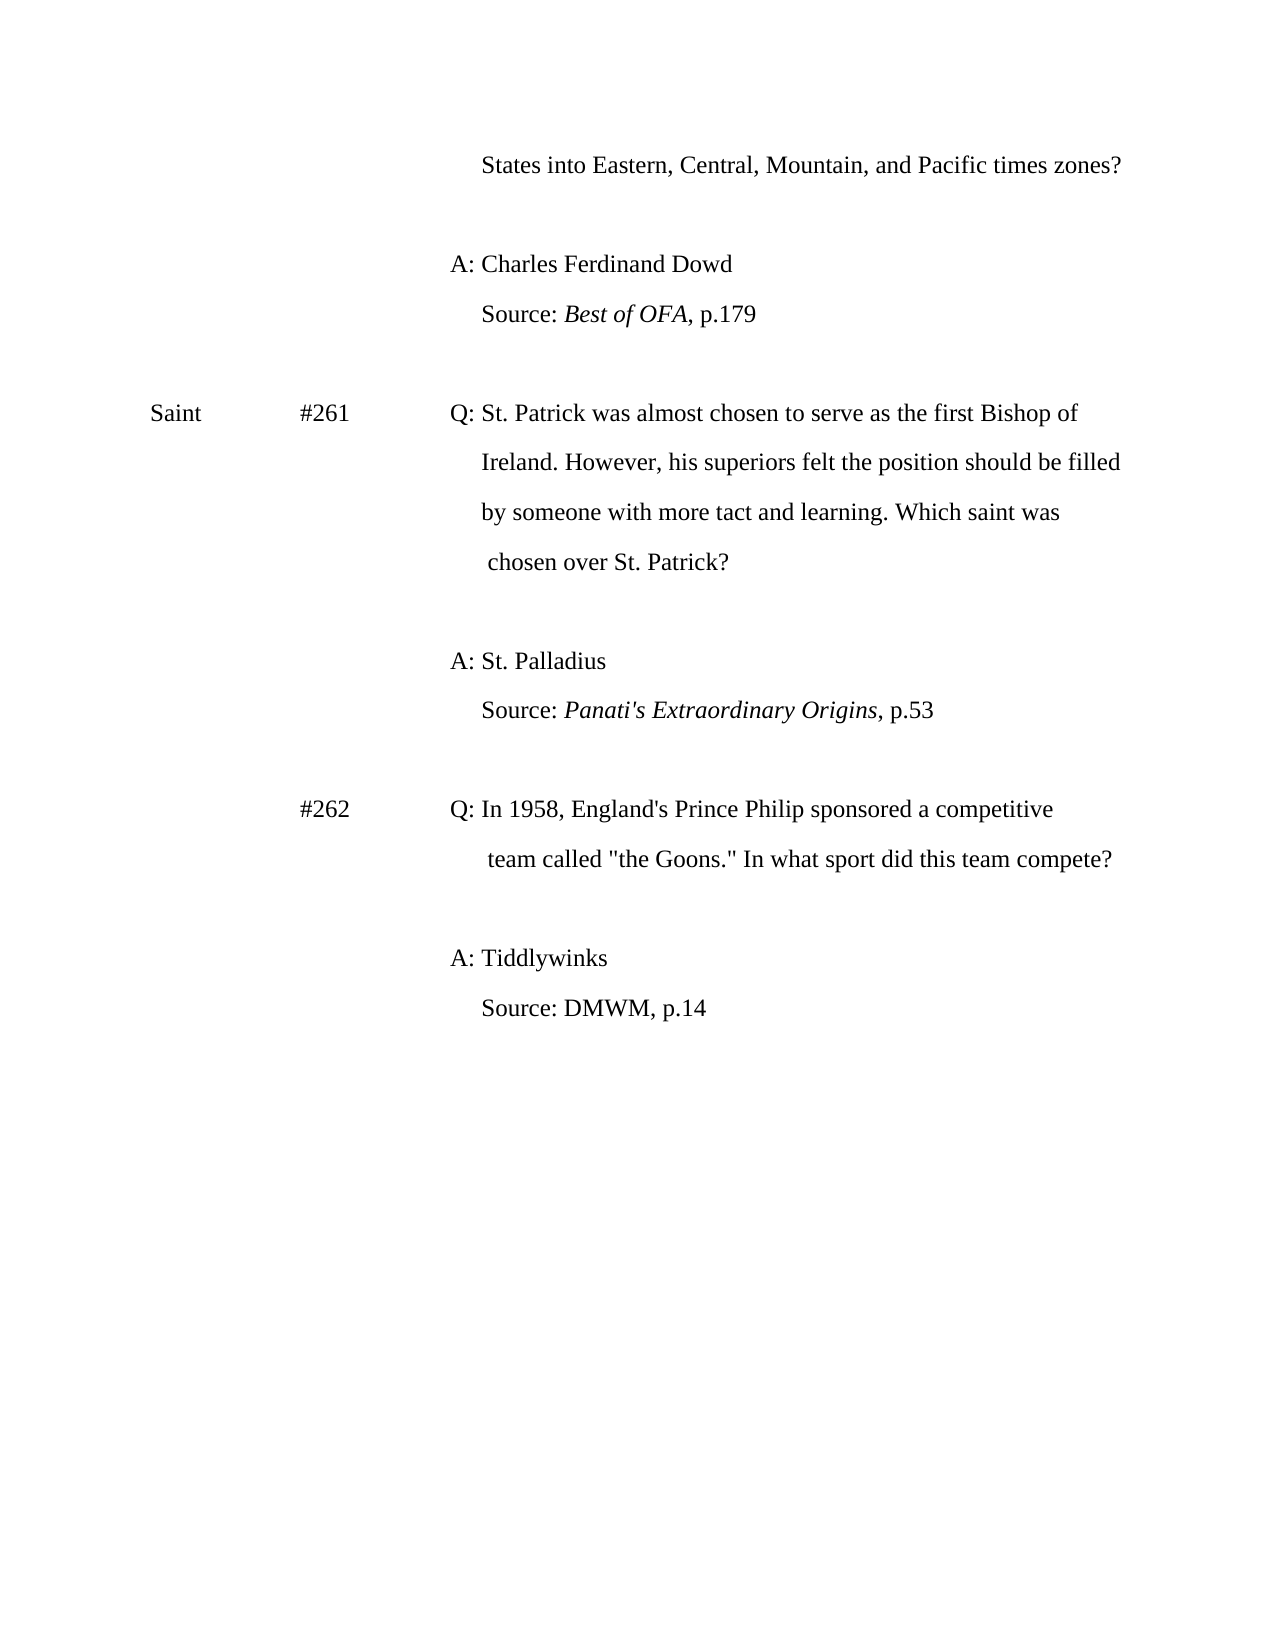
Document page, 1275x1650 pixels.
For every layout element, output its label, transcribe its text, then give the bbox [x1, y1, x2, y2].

text team called "the Goons." In what sport did this team compete? [150, 844, 1125, 873]
text A: Tiddlywinks [150, 943, 1125, 972]
text Source: Panati's Extraordinary Origins, p.53 [150, 695, 1125, 724]
text Source: DMWM, p.14 [150, 993, 1125, 1022]
text Ireland. However, his superiors felt the position should be filled [150, 447, 1125, 476]
text A: Charles Ferdinand Dowd [150, 249, 1125, 278]
text #262 Q: In 1958, England's Prince Philip sponsored a competitive [150, 794, 1125, 823]
text Saint #261 Q: St. Patrick was almost chosen to serve as the first Bishop of [150, 398, 1125, 427]
text States into Eastern, Central, Mountain, and Pacific times zones? [150, 150, 1125, 179]
text chosen over St. Patrick? [150, 547, 1125, 575]
text Source: Best of OFA, p.179 [150, 299, 1125, 327]
text by someone with more tact and learning. Which saint was [150, 497, 1125, 526]
text A: St. Palladius [150, 646, 1125, 674]
